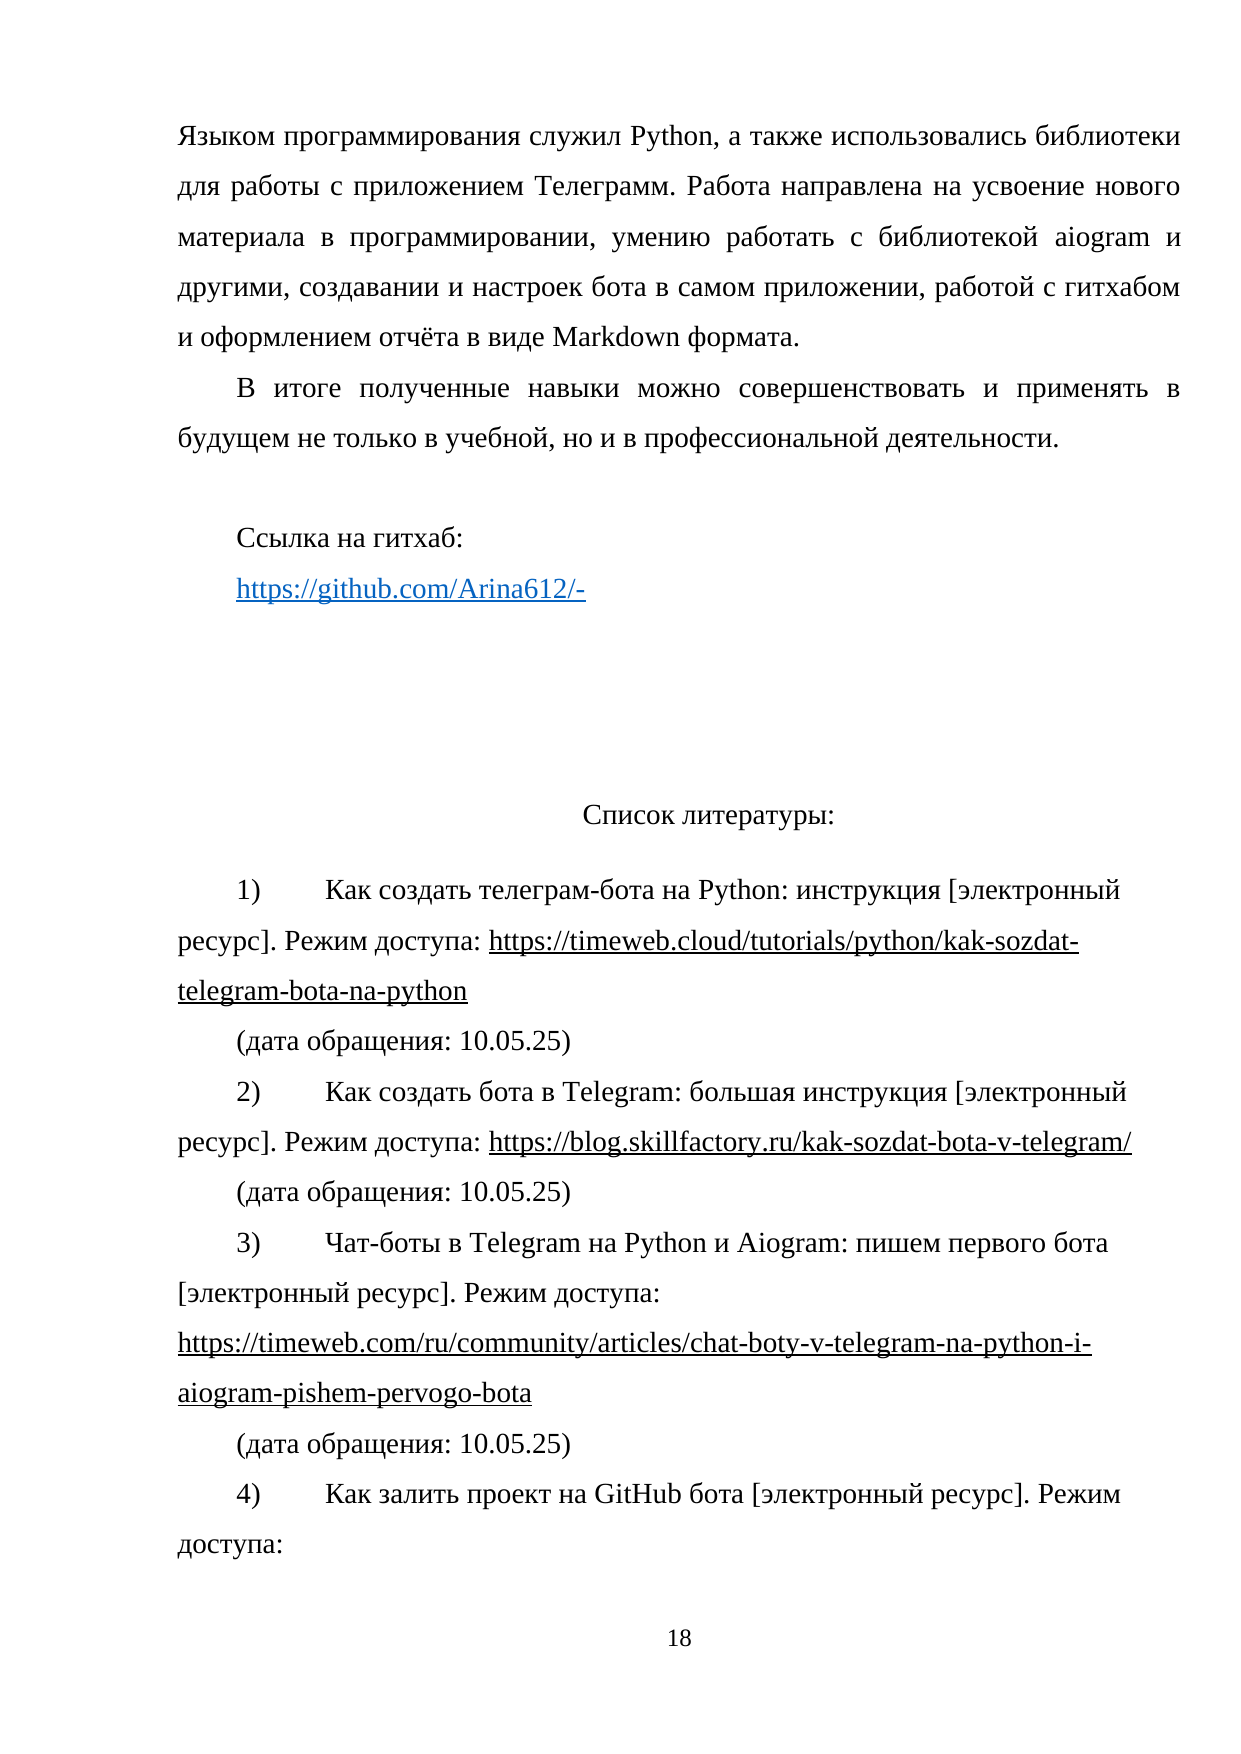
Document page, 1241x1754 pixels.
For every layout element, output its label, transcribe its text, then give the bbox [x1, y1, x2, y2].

subtitle Список литературы: [177, 797, 1181, 831]
text В итоге полученные навыки можно совершенствовать и применять в будущем не только в учебной, но и в профессиональной деятельности. [177, 370, 1181, 453]
text https://github.com/Arina612/- [177, 571, 1181, 604]
list Как создать бота в Telegram: большая инструкция [электронный ресурс]. Режим доступа: https://blog.skillfactory.ru/kak-sozdat-bota-v-telegram/ [177, 1074, 1181, 1158]
list (дата обращения: 10.05.25) [177, 1426, 1181, 1459]
text Ссылка на гитхаб: [177, 521, 1181, 554]
list Как создать телеграм-бота на Python: инструкция [электронный ресурс]. Режим доступа: https://timeweb.cloud/tutorials/python/kak-sozdat-telegram-bota-na-python [177, 872, 1181, 1007]
list (дата обращения: 10.05.25) [177, 1023, 1181, 1057]
list (дата обращения: 10.05.25) [177, 1174, 1181, 1208]
list Чат-боты в Telegram на Python и Aiogram: пишем первого бота [электронный ресурс]. Режим доступа: https://timeweb.com/ru/community/articles/chat-boty-v-telegram-na-python-i-aiogram-pishem-pervogo-bota [177, 1225, 1181, 1409]
